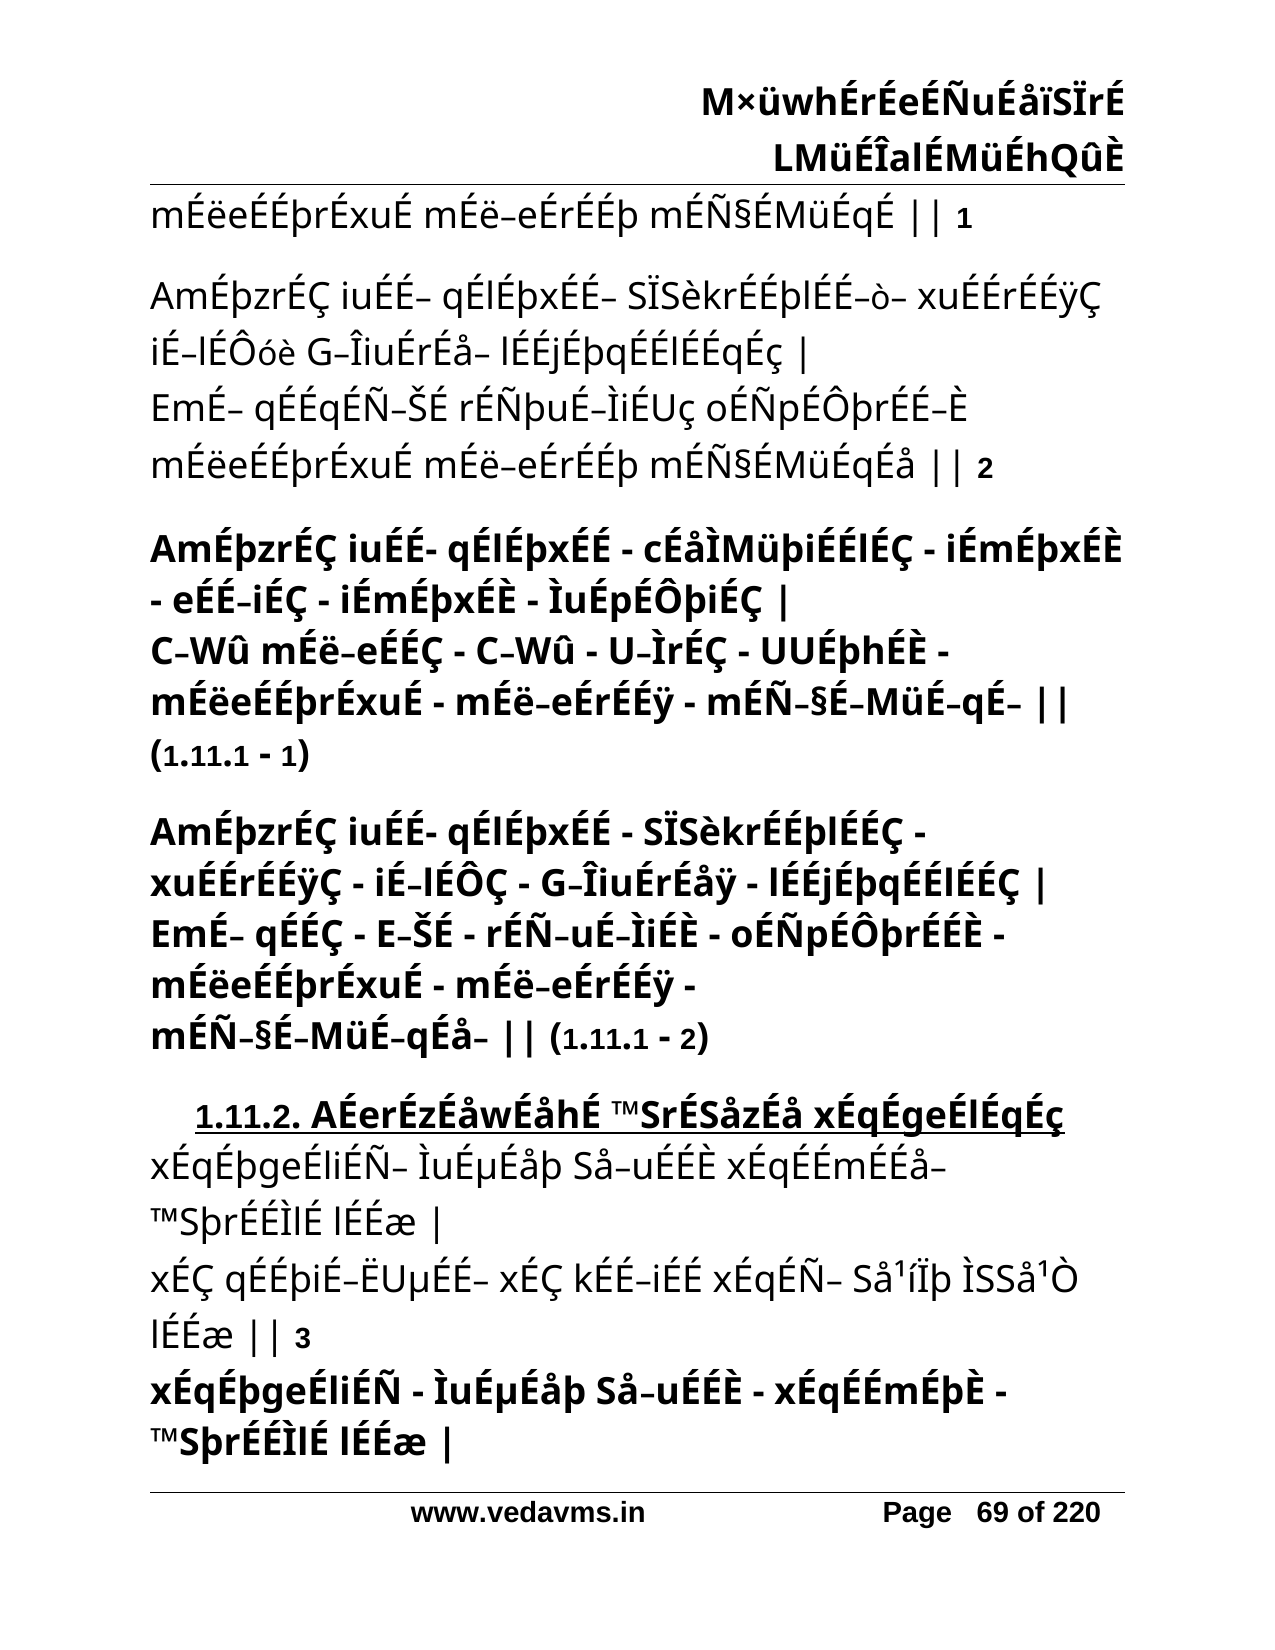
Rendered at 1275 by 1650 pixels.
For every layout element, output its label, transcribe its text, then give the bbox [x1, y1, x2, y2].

text C–Wû mÉë–eÉÉÇ - C–Wû - U–ÌrÉÇ - UUÉþhÉÈ - mÉëeÉÉþrÉxuÉ - mÉë–eÉrÉÉÿ - mÉÑ–§É–MüÉ–qÉ– || (1.11.1 - 1) [150, 624, 1125, 777]
text mÉÑ–§É–MüÉ–qÉå– || (1.11.1 - 2) [150, 1009, 1125, 1061]
text AmÉþzrÉÇ iuÉÉ- qÉlÉþxÉÉ - cÉåÌMüþiÉÉlÉÇ - iÉmÉþxÉÈ - eÉÉ–iÉÇ - iÉmÉþxÉÈ - ÌuÉpÉÔþiÉÇ | [150, 522, 1125, 624]
text EmÉ– qÉÉÇ - E–ŠÉ - rÉÑ–uÉ–ÌiÉÈ - oÉÑpÉÔþrÉÉÈ - mÉëeÉÉþrÉxuÉ - mÉë–eÉrÉÉÿ - [150, 907, 1125, 1009]
text xÉqÉþgeÉliÉÑ - ÌuÉµÉåþ Så–uÉÉÈ - xÉqÉÉmÉþÈ - ™SþrÉÉÌlÉ lÉÉæ | [150, 1364, 1125, 1466]
subtitle 1.11.2. AÉerÉzÉåwÉåhÉ ™SrÉSåzÉå xÉqÉgeÉlÉqÉç [195, 1088, 1125, 1139]
text EmÉ– qÉÉqÉÑ–ŠÉ rÉÑþuÉ–ÌiÉUç oÉÑpÉÔþrÉÉ–È mÉëeÉÉþrÉxuÉ mÉë–eÉrÉÉþ mÉÑ§ÉMüÉqÉå || 2 [150, 382, 1125, 489]
text C–Wû mÉë–eÉÉÍqÉ–Wû U–ÌrÉóè UUÉþhÉ–È mÉëeÉÉþrÉxuÉ mÉë–eÉrÉÉþ mÉÑ§ÉMüÉqÉ || 1 [150, 188, 1125, 239]
text AmÉþzrÉÇ iuÉÉ- qÉlÉþxÉÉ - SÏSèkrÉÉþlÉÉÇ - xuÉÉrÉÉÿÇ - iÉ–lÉÔÇ - G–ÎiuÉrÉåÿ - lÉÉjÉþqÉÉlÉÉÇ | [150, 805, 1125, 907]
text xÉqÉþgeÉliÉÑ– ÌuÉµÉåþ Så–uÉÉÈ xÉqÉÉmÉÉå– ™SþrÉÉÌlÉ lÉÉæ | [150, 1139, 1125, 1247]
text AmÉþzrÉÇ iuÉÉ– qÉlÉþxÉÉ– SÏSèkrÉÉþlÉÉ–ò– xuÉÉrÉÉÿÇ iÉ–lÉÔóè G–ÎiuÉrÉå– lÉÉjÉþqÉÉlÉÉqÉç | [150, 269, 1125, 377]
text xÉÇ qÉÉþiÉ–ËUµÉÉ– xÉÇ kÉÉ–iÉÉ xÉqÉÑ– Så¹íÏþ ÌSSå¹Ò lÉÉæ || 3 [150, 1252, 1125, 1359]
